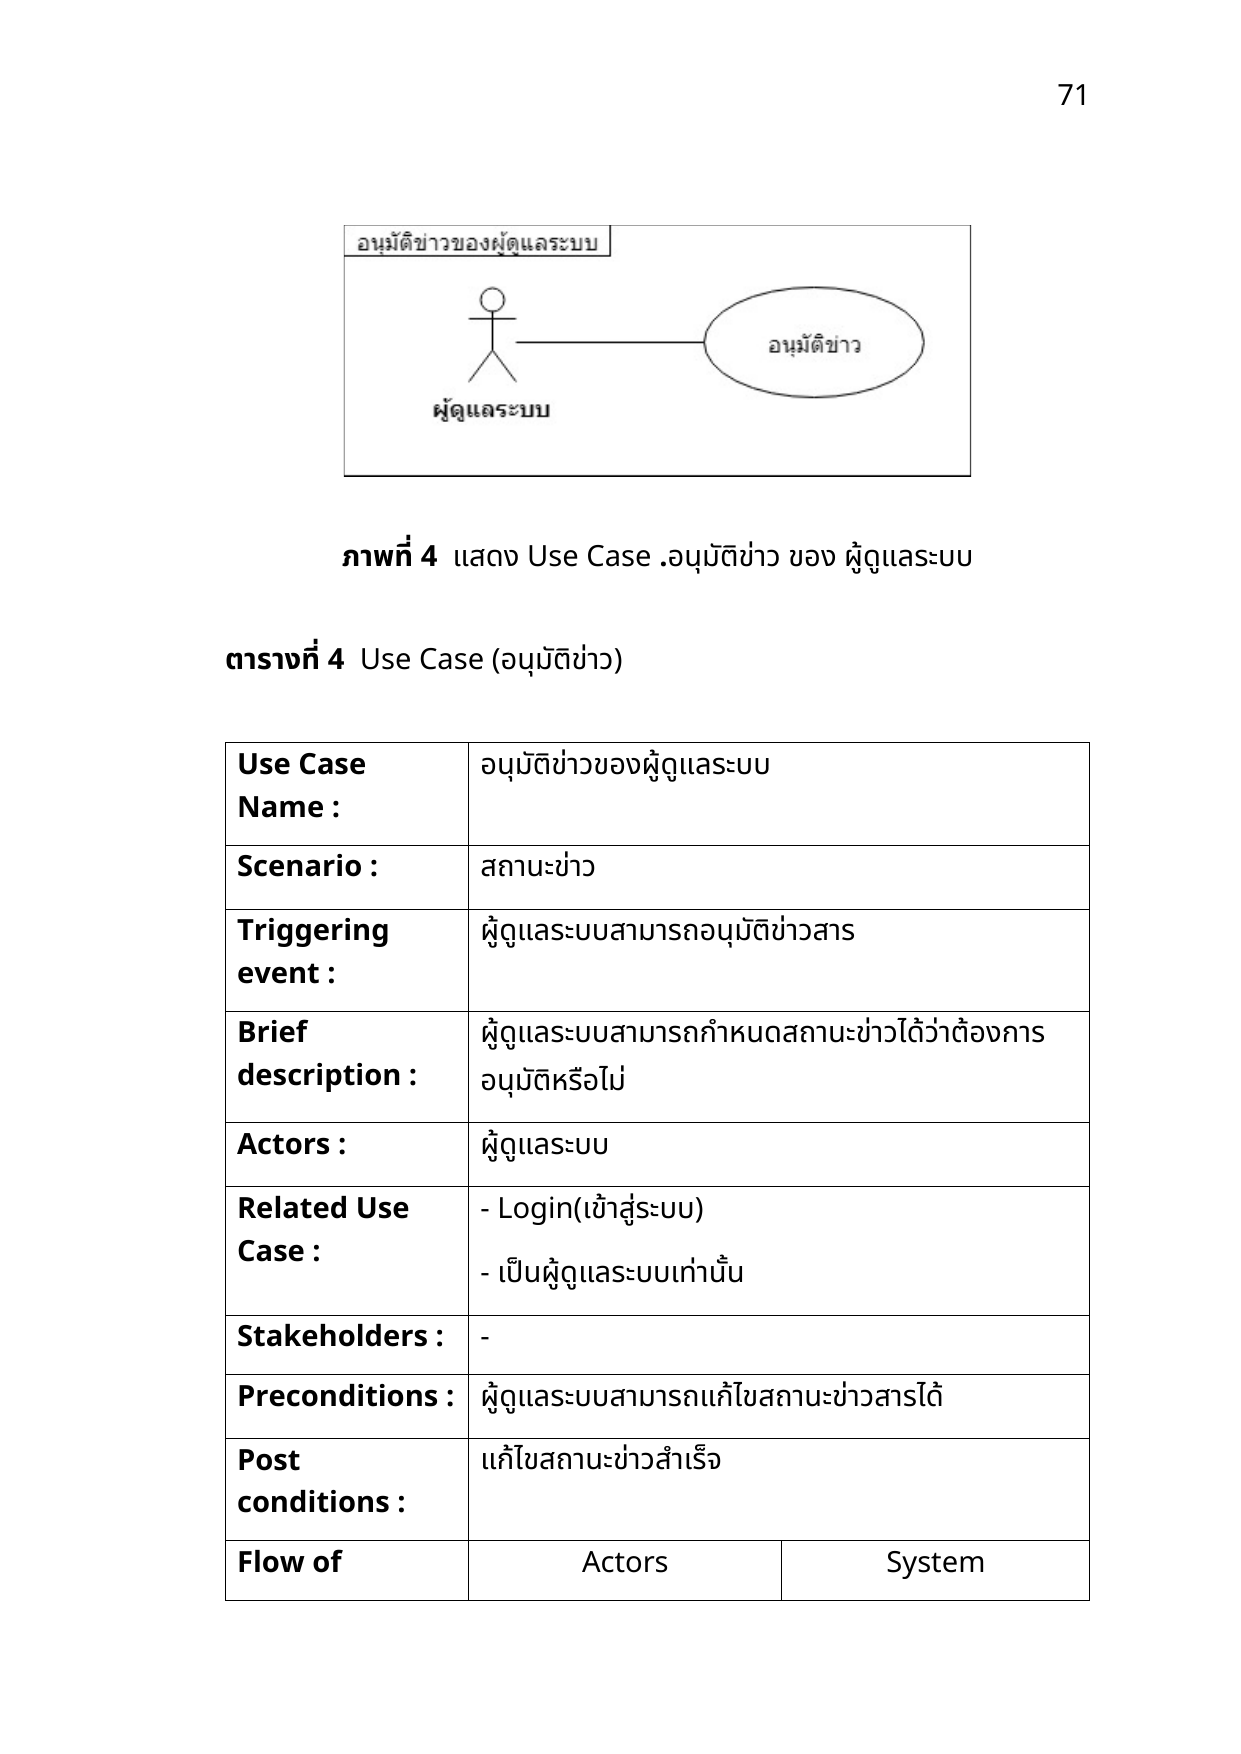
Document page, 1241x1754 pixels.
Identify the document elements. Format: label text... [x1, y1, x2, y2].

table_cell Stakeholders : [226, 1316, 468, 1374]
table_cell System [782, 1541, 1089, 1599]
table_cell ผู้ดูแลระบบสามารถแก้ไขสถานะข่าวสารได้ [469, 1375, 1089, 1438]
table_cell แก้ไขสถานะข่าวสำเร็จ [469, 1439, 1089, 1540]
table_cell ผู้ดูแลระบบสามารถกำหนดสถานะข่าวได้ว่าต้องการอนุมัติหรือไม่ [469, 1012, 1089, 1122]
table_cell Related Use Case : [226, 1187, 468, 1314]
table_cell ผู้ดูแลระบบ [469, 1123, 1089, 1186]
table_cell ผู้ดูแลระบบสามารถอนุมัติข่าวสาร [469, 910, 1089, 1011]
table_cell Triggering event : [226, 910, 468, 1011]
table_cell - Login(เข้าสู่ระบบ) - เป็นผู้ดูแลระบบเท่านั้น [469, 1187, 1089, 1314]
table_cell - [469, 1316, 1089, 1374]
table_cell Brief description : [226, 1012, 468, 1122]
table_header อนุมัติข่าวของผู้ดูแลระบบ [469, 743, 1089, 844]
table_cell Scenario : [226, 846, 468, 908]
table_cell Actors : [226, 1123, 468, 1186]
table_header Use Case Name : [226, 743, 468, 844]
table_cell Flow of events : [226, 1541, 468, 1599]
table_cell Preconditions : [226, 1375, 468, 1438]
table_cell สถานะข่าว [469, 846, 1089, 908]
table_cell Actors [469, 1541, 781, 1599]
picture [343, 225, 972, 477]
table_cell Post conditions : [226, 1439, 468, 1540]
